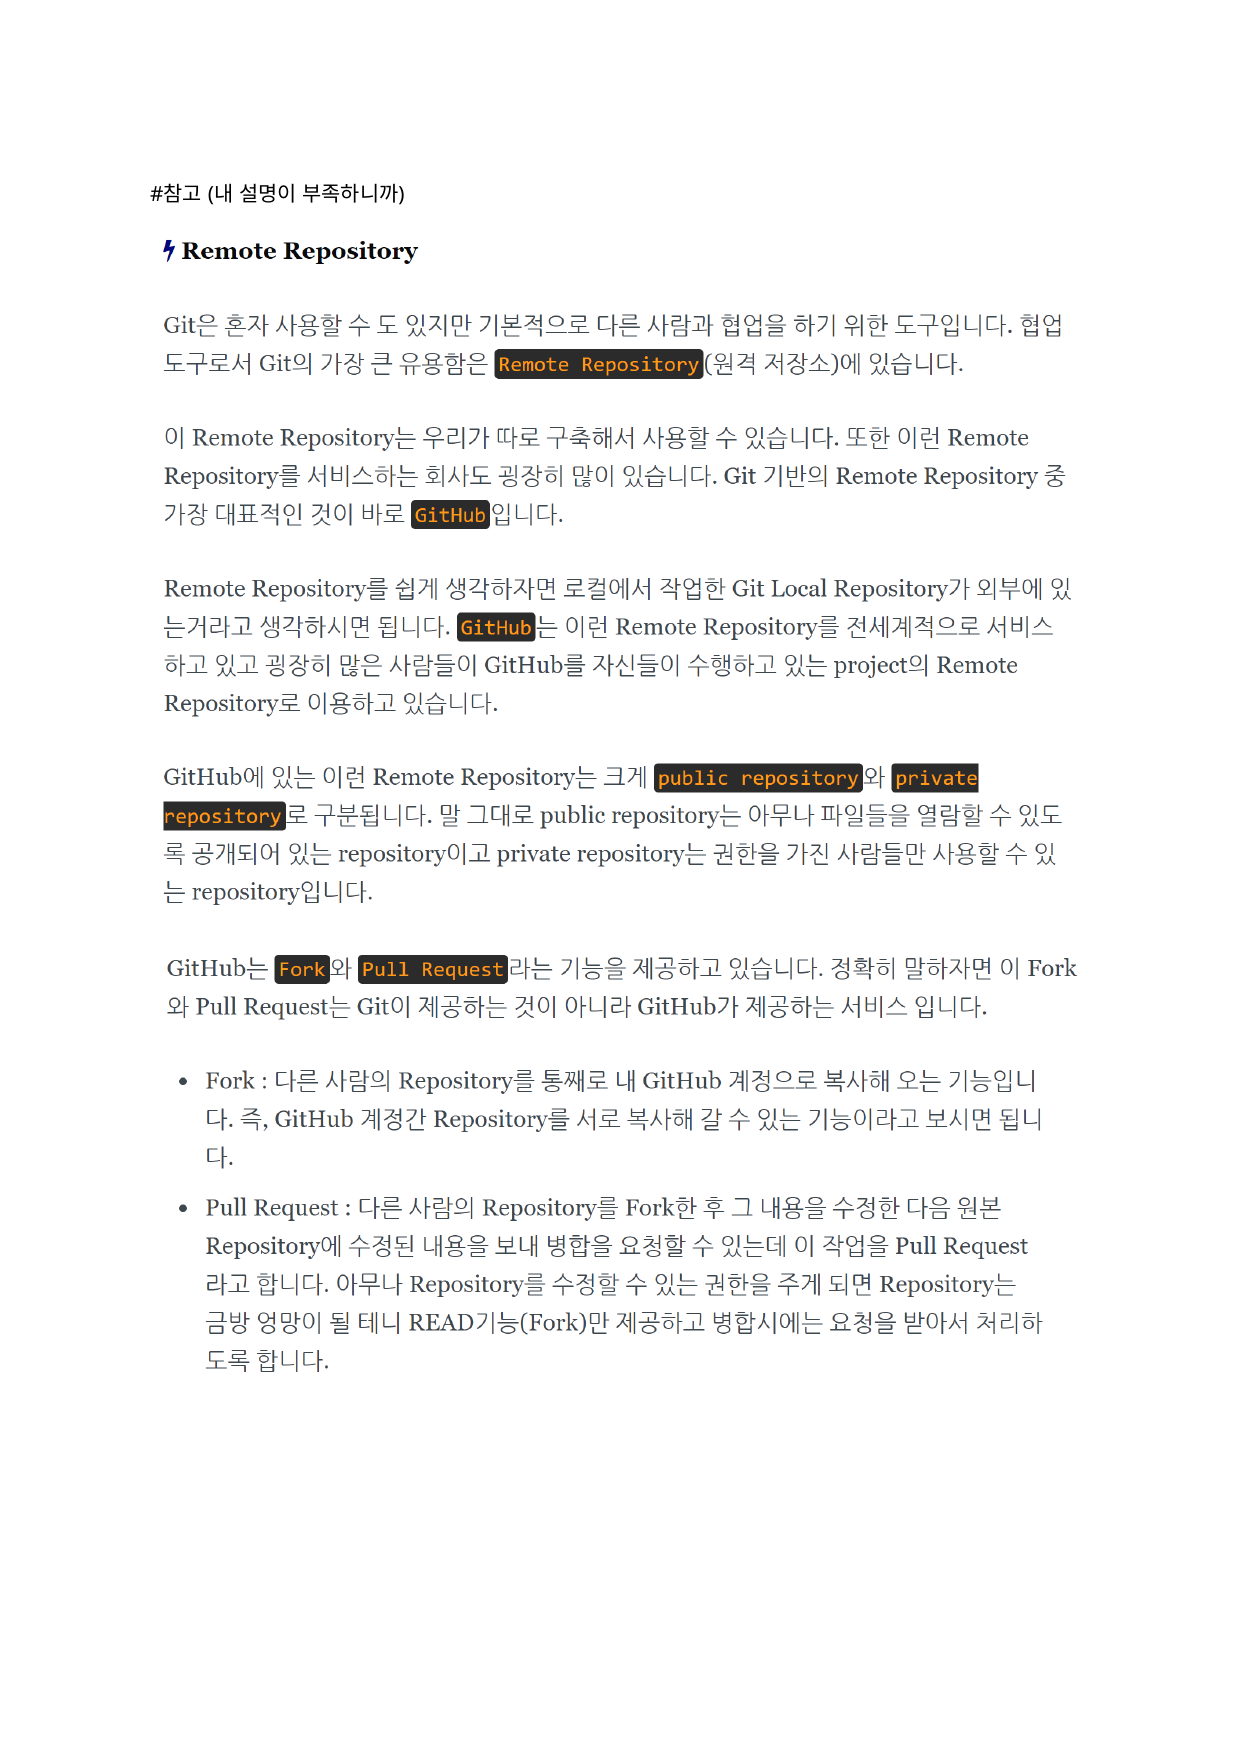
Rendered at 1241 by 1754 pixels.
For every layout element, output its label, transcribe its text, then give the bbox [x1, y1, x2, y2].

text #참고 (내 설명이 부족하니까) [150, 177, 1090, 207]
picture [150, 940, 1091, 1421]
picture [150, 226, 1091, 922]
